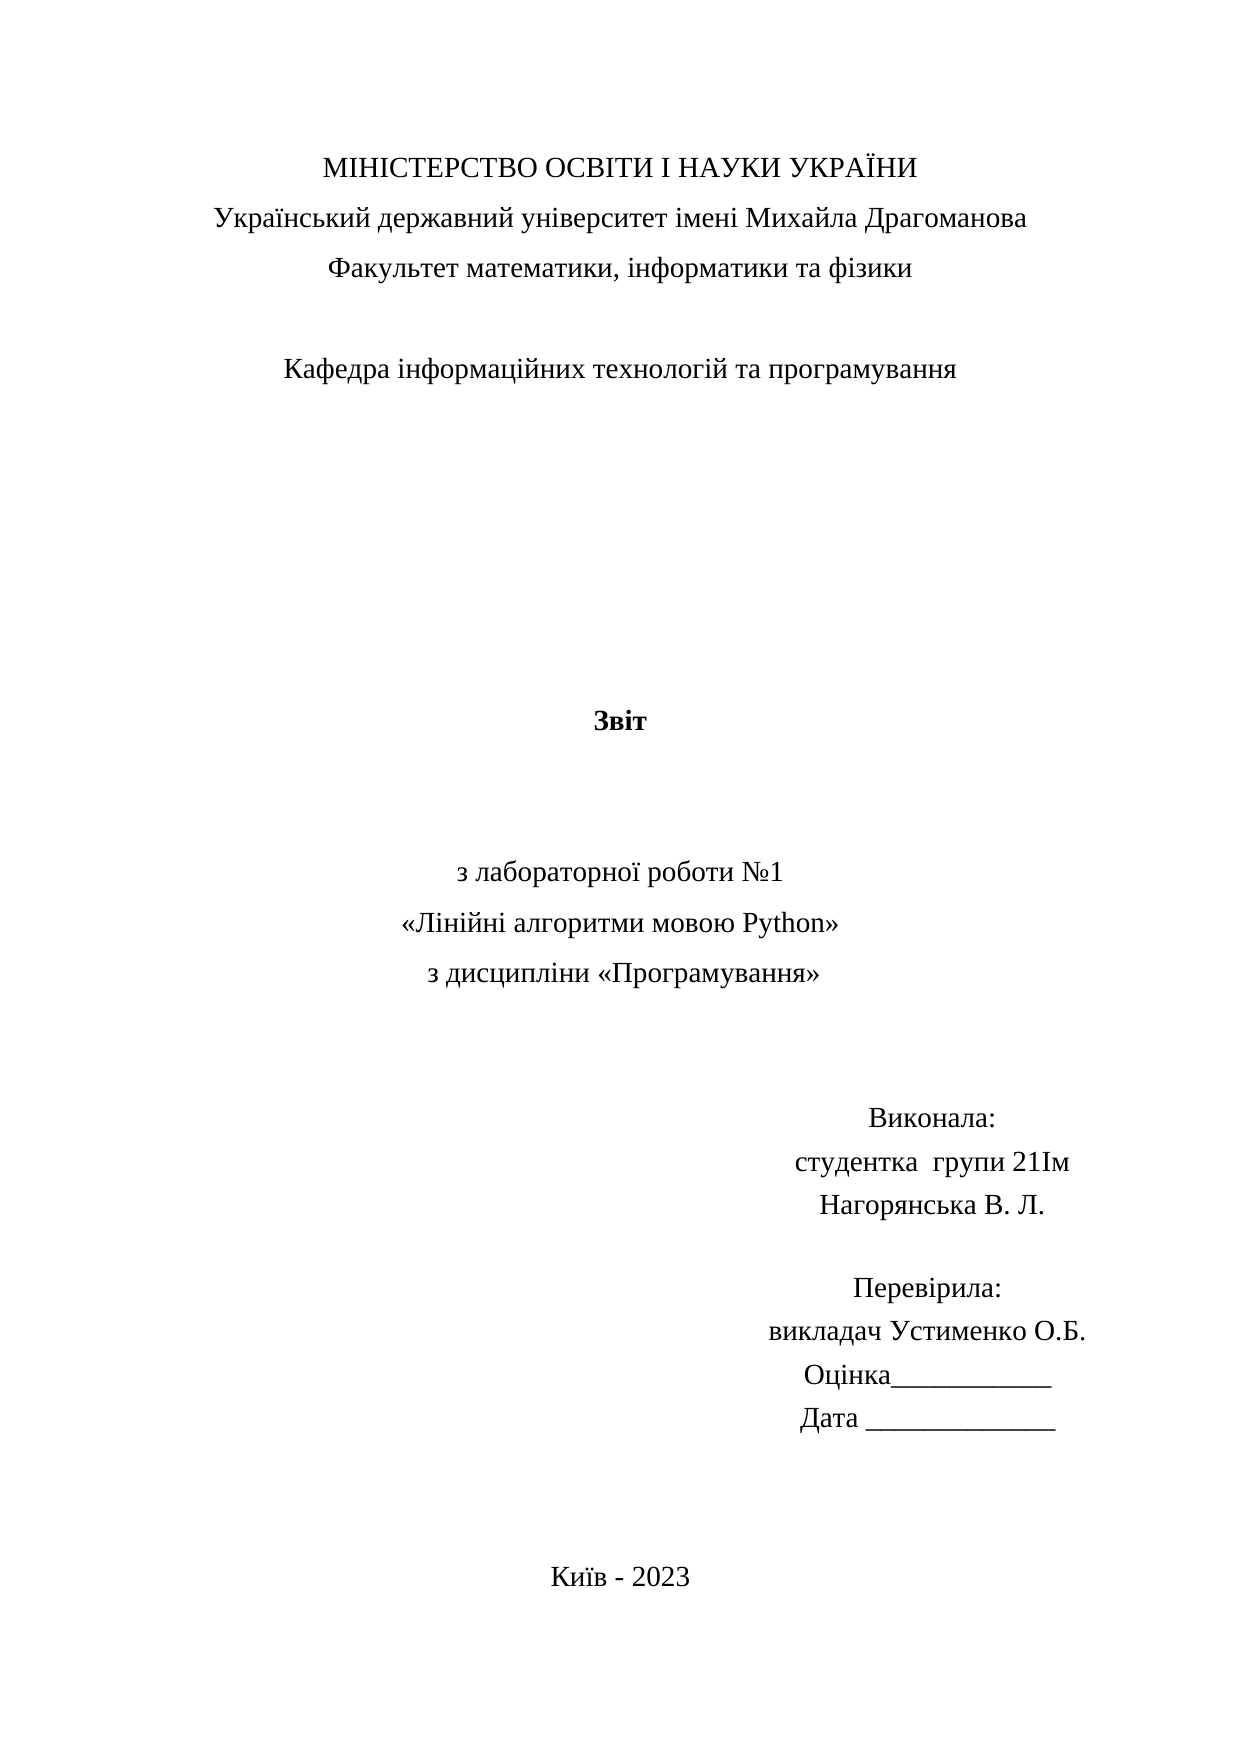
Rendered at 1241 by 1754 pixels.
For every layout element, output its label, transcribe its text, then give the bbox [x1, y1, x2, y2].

text Український державний університет імені Михайла Драгоманова [150, 200, 1090, 234]
text Звіт [150, 703, 1090, 737]
text Київ - 2023 [150, 1559, 1090, 1592]
text з лабораторної роботи №1 [150, 854, 1090, 888]
text Факультет математики, інформатики та фізики [150, 251, 1090, 284]
text Кафедра інформаційних технологій та програмування [150, 351, 1090, 385]
text МІНІСТЕРСТВО ОСВІТИ І НАУКИ УКРАЇНИ [150, 150, 1090, 183]
text «Лінійні алгоритми мовою Python» [150, 905, 1090, 938]
text з дисципліни «Програмування» [150, 955, 1090, 988]
